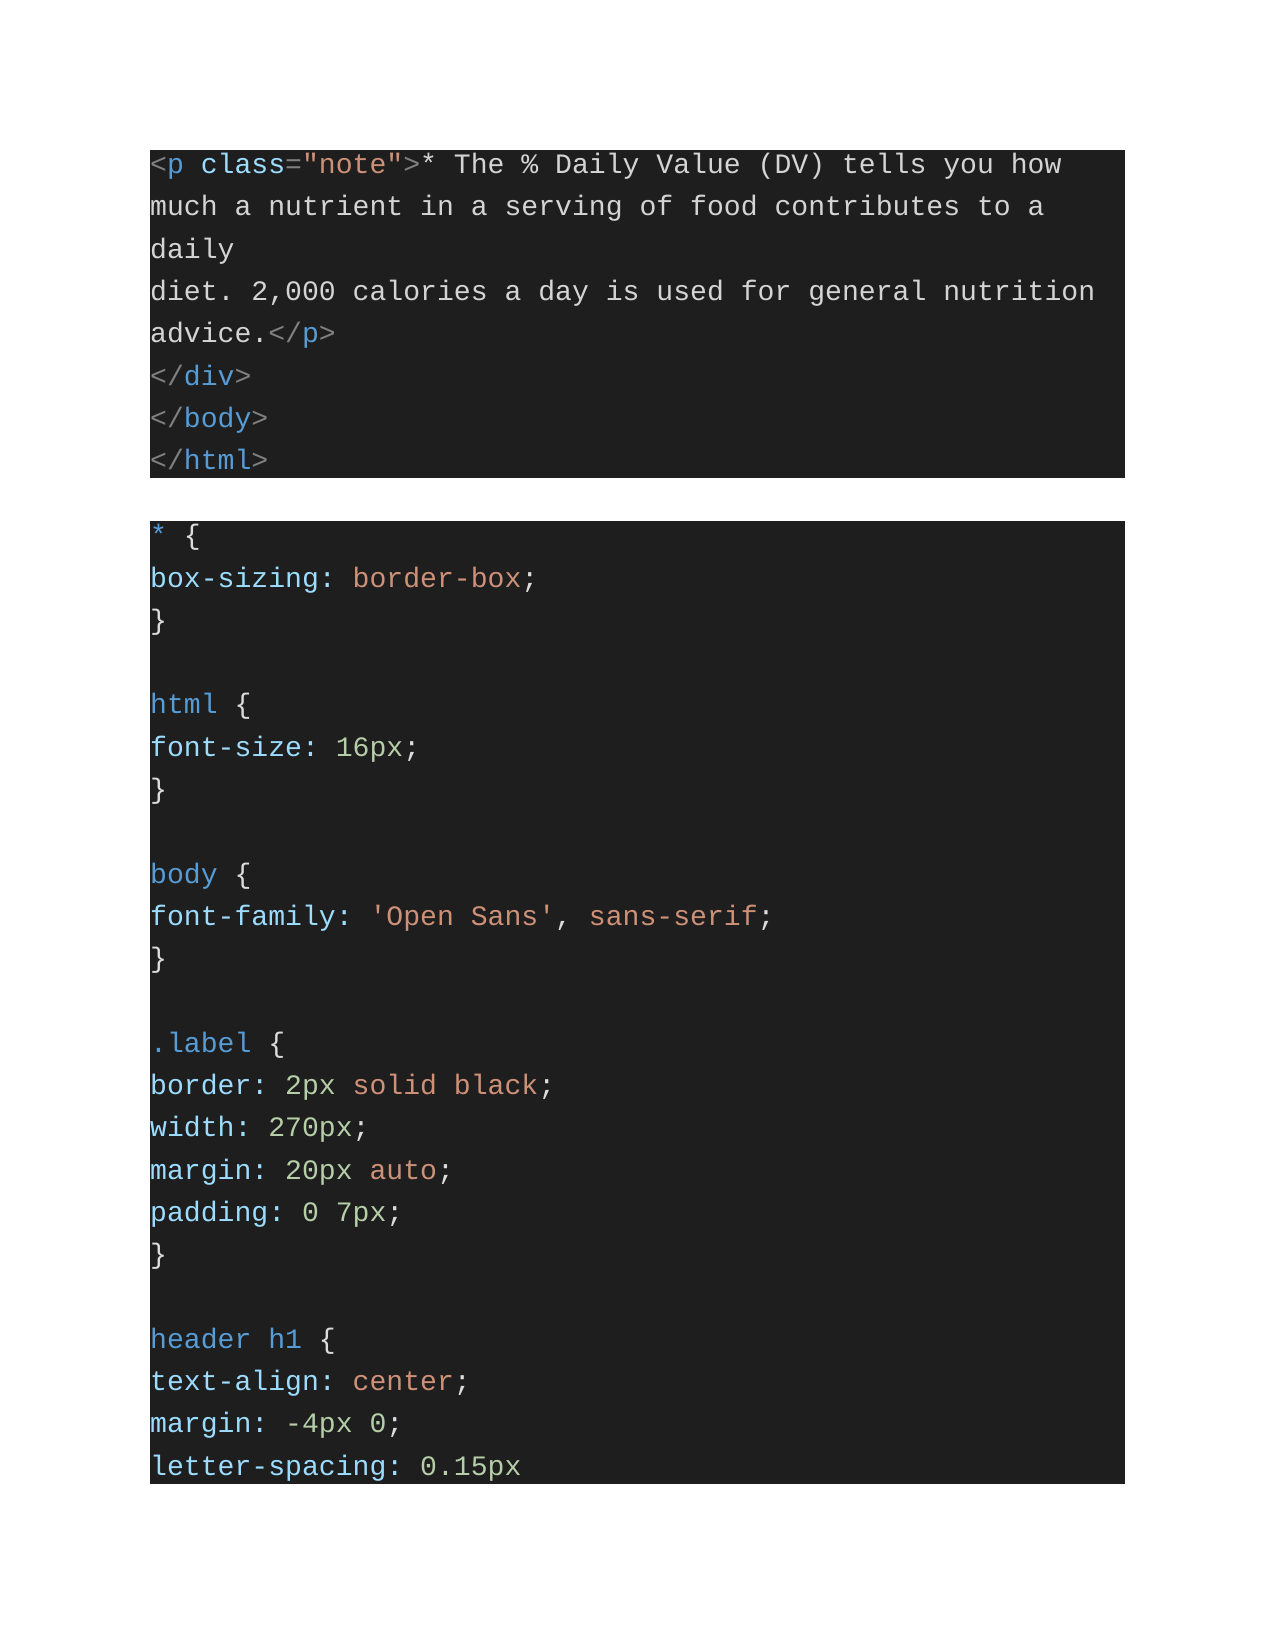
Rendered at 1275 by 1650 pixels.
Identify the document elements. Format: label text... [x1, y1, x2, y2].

text </body> [150, 404, 1125, 436]
text diet. 2,000 calories a day is used for general nutrition advice.</p> [150, 277, 1125, 351]
text padding: 0 7px; [150, 1198, 1125, 1230]
text html { [150, 691, 1125, 722]
text } [150, 944, 1125, 976]
text } [150, 775, 1125, 807]
text * { [150, 521, 1125, 553]
text border: 2px solid black; [150, 1071, 1125, 1103]
text box-sizing: border-box; [150, 564, 1125, 596]
text margin: 20px auto; [150, 1156, 1125, 1188]
text font-family: 'Open Sans', sans-serif; [150, 902, 1125, 934]
text .label { [150, 1029, 1125, 1061]
text width: 270px; [150, 1113, 1125, 1145]
text text-align: center; [150, 1367, 1125, 1399]
text letter-spacing: 0.15px [150, 1452, 1125, 1484]
text } [150, 1240, 1125, 1272]
text margin: -4px 0; [150, 1409, 1125, 1441]
text } [150, 606, 1125, 638]
text <p class="note">* The % Daily Value (DV) tells you how much a nutrient in a serving of food contributes to a daily [150, 150, 1125, 266]
text </div> [150, 361, 1125, 393]
text body { [150, 860, 1125, 892]
text header h1 { [150, 1325, 1125, 1357]
text </html> [150, 446, 1125, 478]
text font-size: 16px; [150, 733, 1125, 765]
